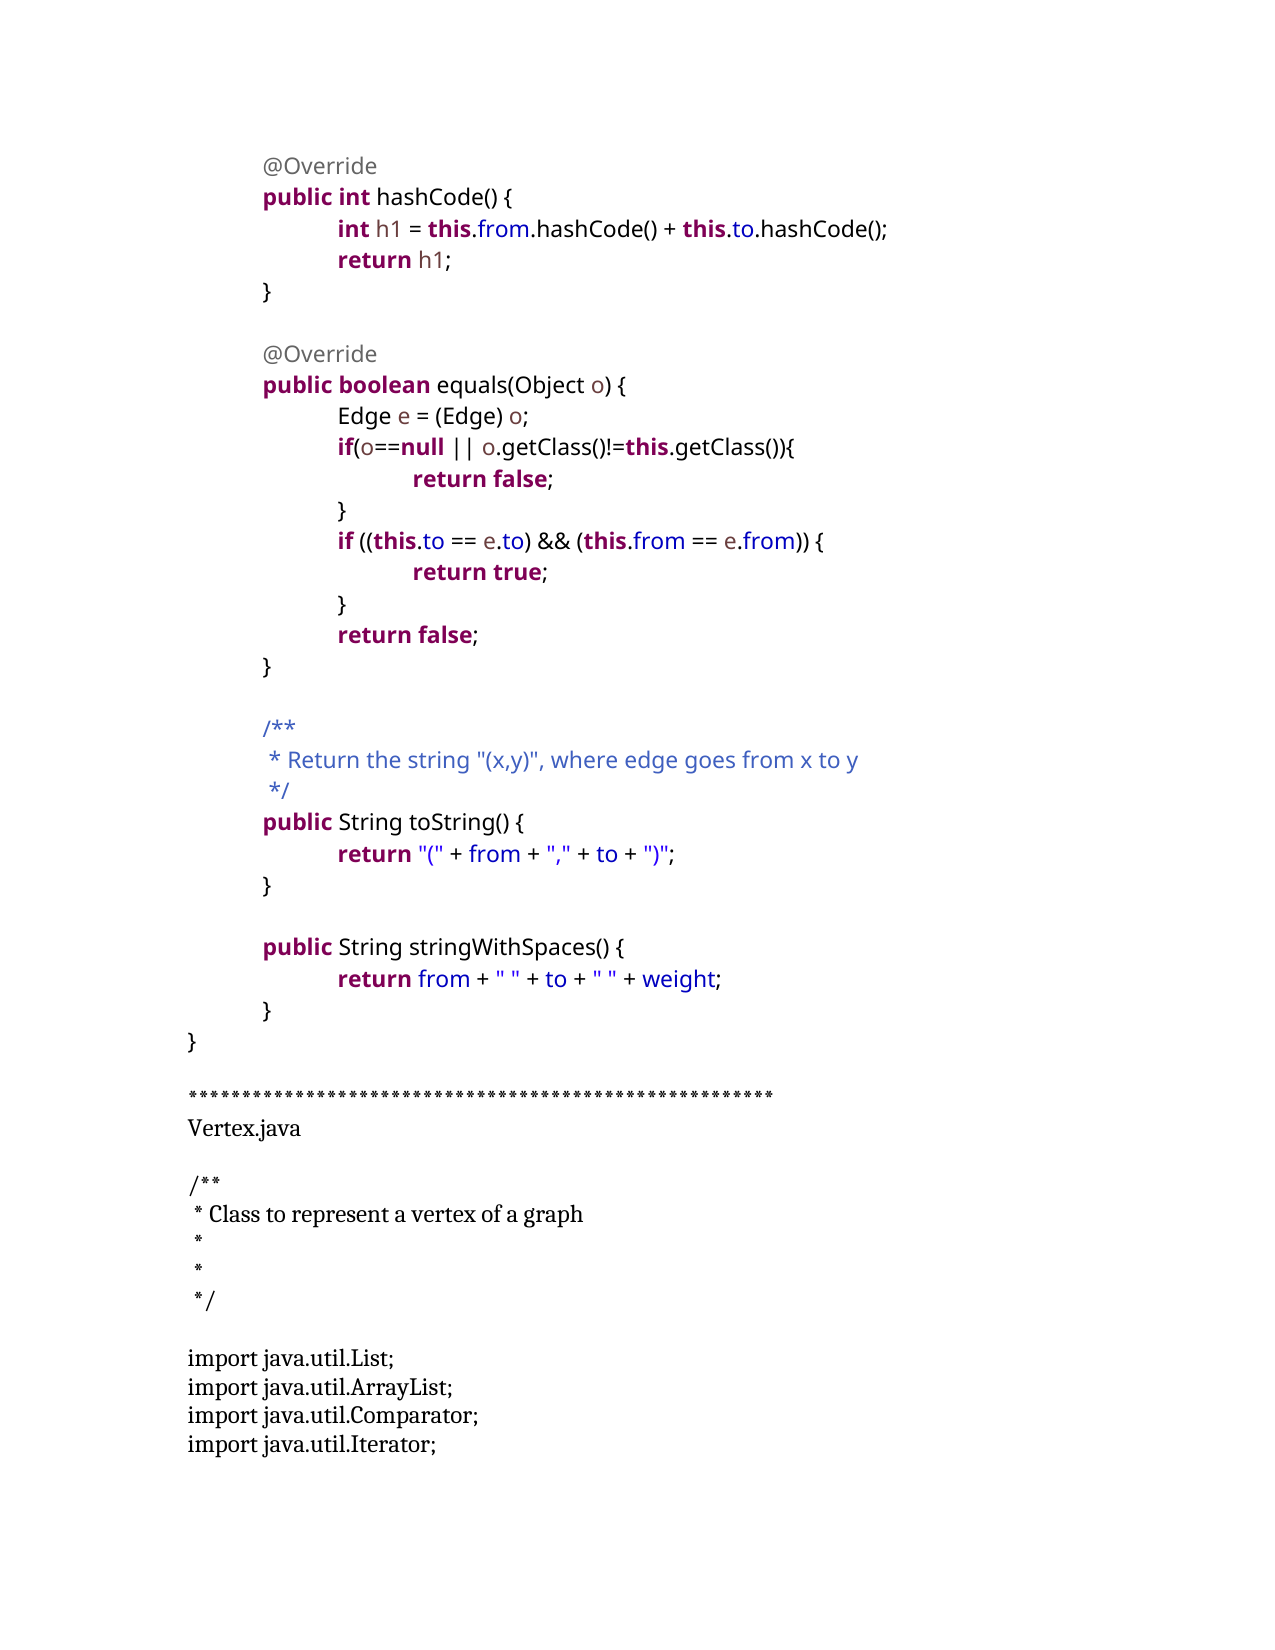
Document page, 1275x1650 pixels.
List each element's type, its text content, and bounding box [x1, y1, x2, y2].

text /** [187, 712, 1087, 744]
text */ [187, 775, 1087, 806]
text return false; [187, 462, 1087, 494]
text } [187, 1025, 1087, 1056]
text int h1 = this.from.hashCode() + this.to.hashCode(); [187, 212, 1087, 244]
text public int hashCode() { [187, 181, 1087, 212]
text } [187, 494, 1087, 525]
text * Class to represent a vertex of a graph [187, 1200, 1087, 1229]
text if(o==null || o.getClass()!=this.getClass()){ [187, 431, 1087, 462]
text return from + " " + to + " " + weight; [187, 962, 1087, 994]
text } [187, 650, 1087, 681]
text import java.util.Comparator; [187, 1401, 1087, 1430]
text * Return the string "(x,y)", where edge goes from x to y [187, 744, 1087, 775]
text /** [187, 1171, 1087, 1200]
text ******************************************************* [187, 1085, 1087, 1114]
text public boolean equals(Object o) { [187, 369, 1087, 400]
text return false; [187, 619, 1087, 650]
text } [187, 587, 1087, 619]
text Vertex.java [187, 1114, 1087, 1142]
text * [187, 1257, 1087, 1286]
text } [187, 994, 1087, 1025]
text import java.util.Iterator; [187, 1430, 1087, 1459]
text @Override [187, 150, 1087, 181]
text */ [187, 1286, 1087, 1315]
text public String toString() { [187, 806, 1087, 837]
text * [187, 1229, 1087, 1257]
text Edge e = (Edge) o; [187, 400, 1087, 431]
text return h1; [187, 244, 1087, 275]
text return true; [187, 556, 1087, 587]
text public String stringWithSpaces() { [187, 931, 1087, 962]
text } [187, 869, 1087, 900]
text if ((this.to == e.to) && (this.from == e.from)) { [187, 525, 1087, 556]
text @Override [187, 337, 1087, 369]
text import java.util.ArrayList; [187, 1372, 1087, 1401]
text } [187, 275, 1087, 306]
text import java.util.List; [187, 1344, 1087, 1372]
text return "(" + from + "," + to + ")"; [187, 837, 1087, 869]
